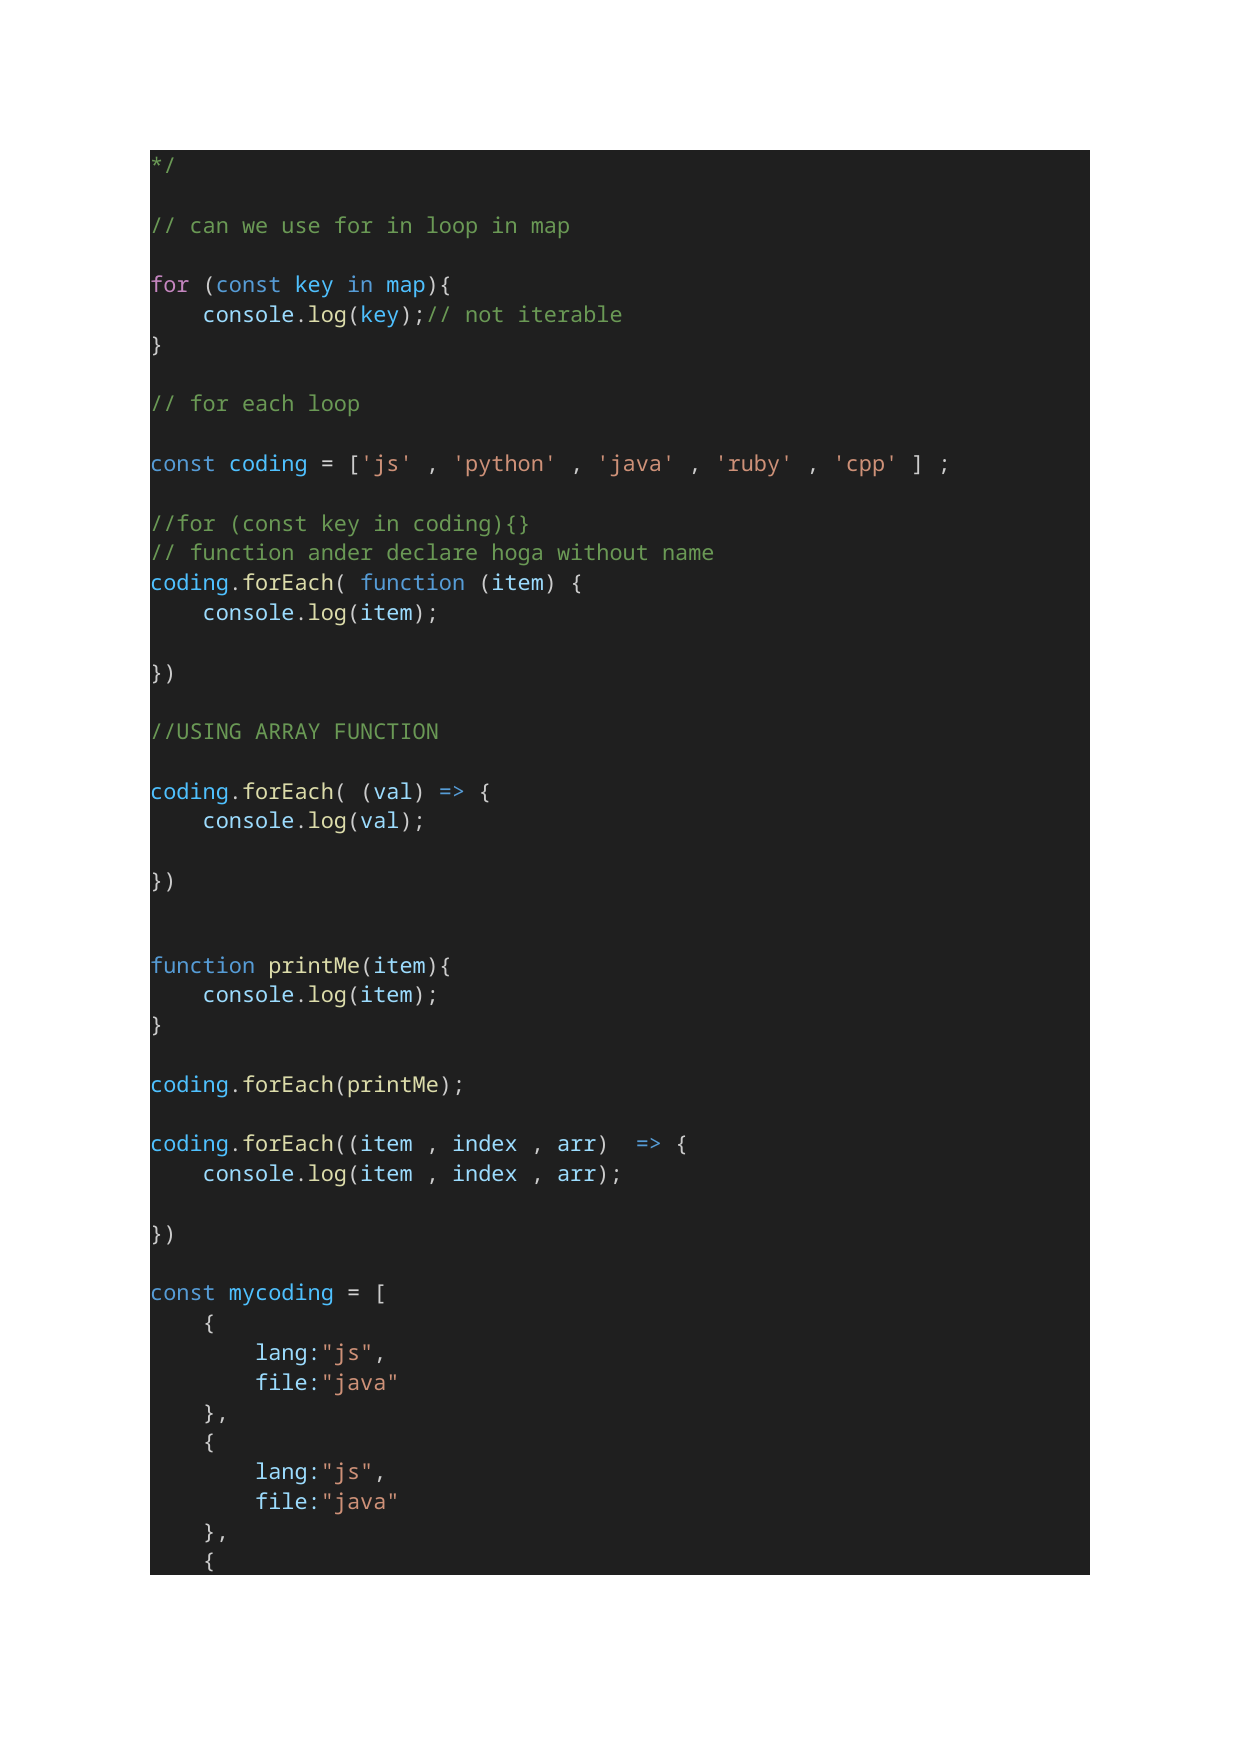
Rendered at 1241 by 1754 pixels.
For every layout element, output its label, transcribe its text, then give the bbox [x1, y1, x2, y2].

text console.log(key);// not iterable [150, 299, 1090, 329]
text //USING ARRAY FUNCTION [150, 716, 1090, 746]
text const coding = ['js' , 'python' , 'java' , 'ruby' , 'cpp' ] ; [150, 448, 1090, 478]
text }, [150, 1396, 1090, 1426]
text coding.forEach(printMe); [150, 1069, 1090, 1098]
text file:"java" [150, 1367, 1090, 1396]
text lang:"js", [150, 1456, 1090, 1486]
text { [150, 1545, 1090, 1575]
text // for each loop [150, 388, 1090, 418]
text function printMe(item){ [150, 949, 1090, 979]
text }, [150, 1516, 1090, 1545]
text lang:"js", [150, 1337, 1090, 1367]
text { [150, 1307, 1090, 1337]
text // function ander declare hoga without name [150, 537, 1090, 567]
text }) [150, 1218, 1090, 1247]
text } [150, 1009, 1090, 1039]
text for (const key in map){ [150, 269, 1090, 299]
text // can we use for in loop in map [150, 209, 1090, 239]
text coding.forEach((item , index , arr) => { [150, 1128, 1090, 1158]
text //for (const key in coding){} [150, 507, 1090, 537]
text coding.forEach( function (item) { [150, 567, 1090, 597]
text coding.forEach( (val) => { [150, 776, 1090, 805]
text console.log(item , index , arr); [150, 1158, 1090, 1188]
text */ [150, 150, 1090, 180]
text file:"java" [150, 1486, 1090, 1516]
text console.log(val); [150, 805, 1090, 835]
text const mycoding = [ [150, 1277, 1090, 1307]
text console.log(item); [150, 979, 1090, 1009]
text }) [150, 656, 1090, 686]
text console.log(item); [150, 597, 1090, 627]
text { [150, 1426, 1090, 1456]
text }) [150, 865, 1090, 895]
text } [150, 329, 1090, 358]
